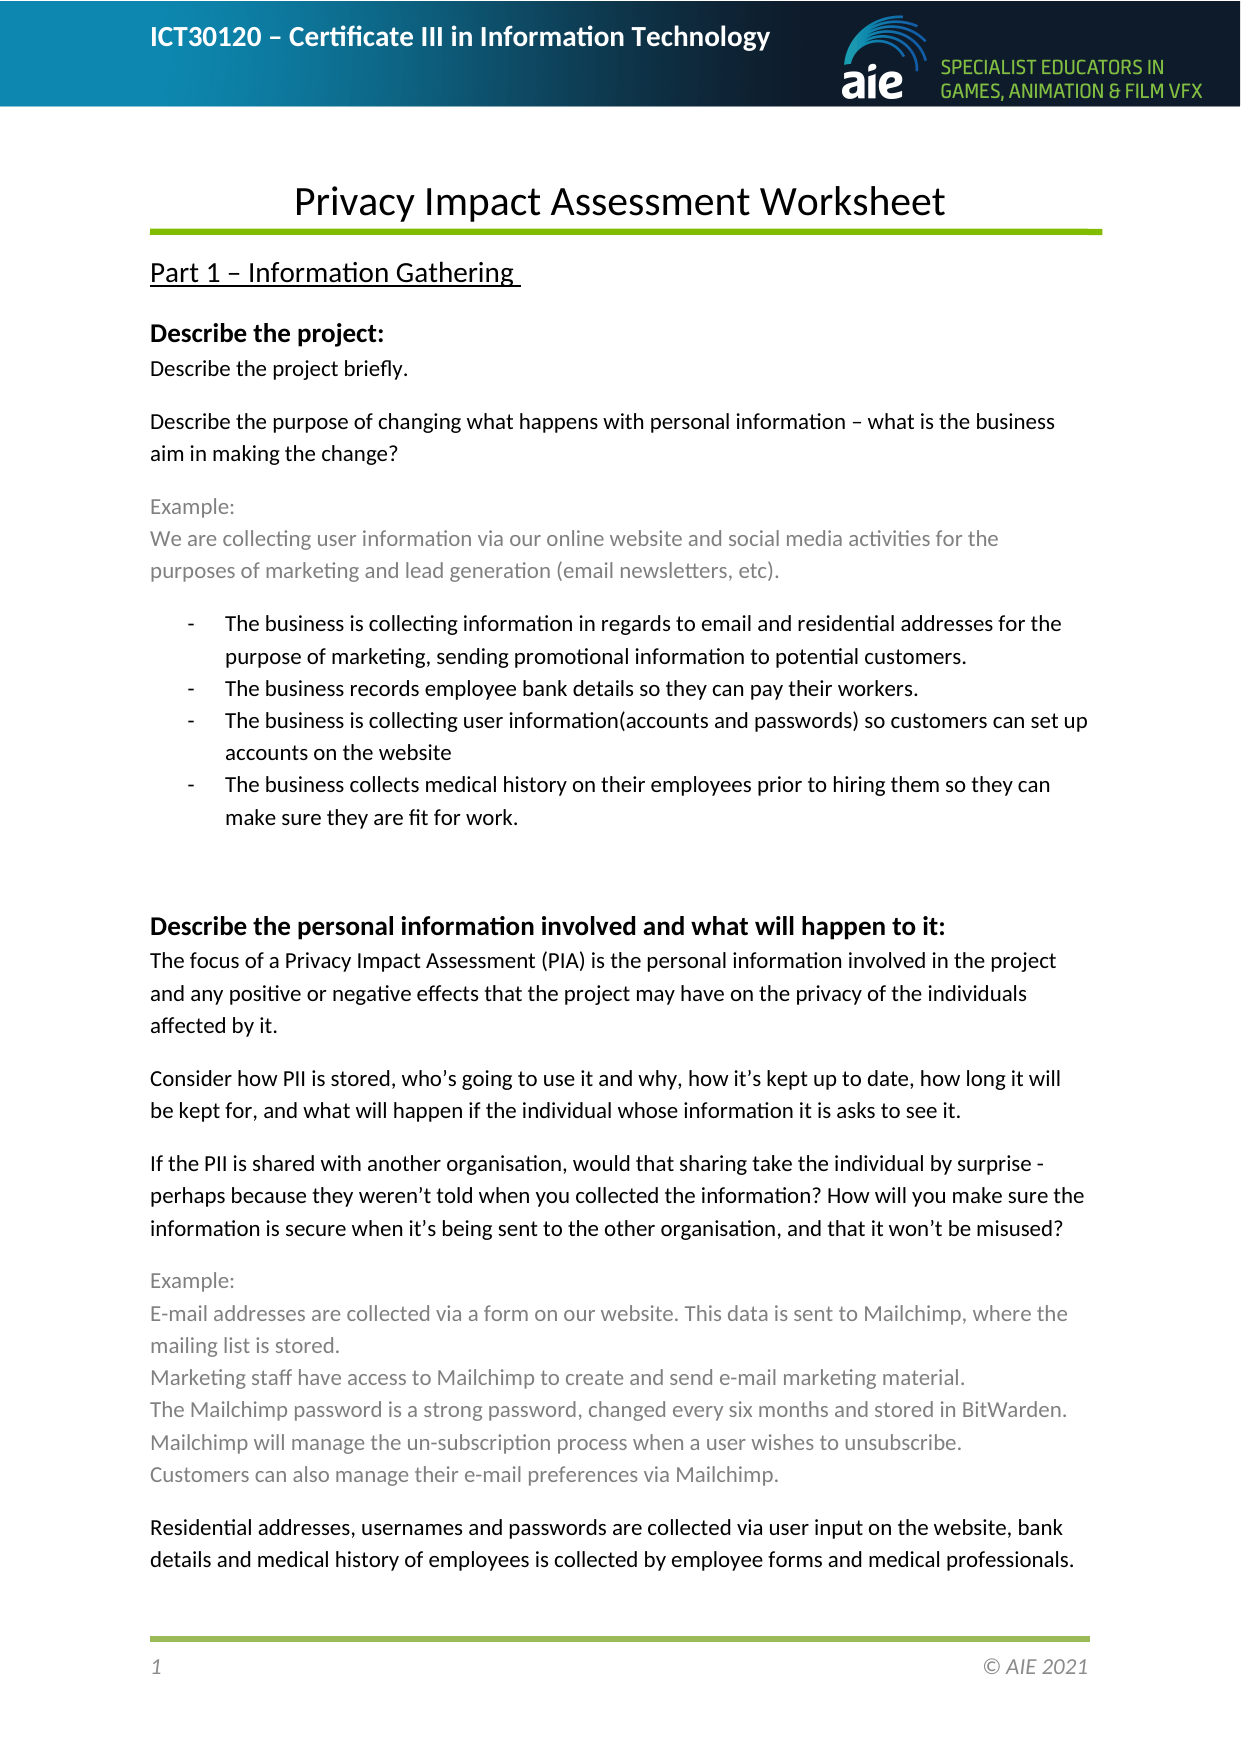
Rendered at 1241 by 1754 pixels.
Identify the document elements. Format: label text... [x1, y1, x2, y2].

list The business is collecting information in regards to email and residential addresses for the purpose of marketing, sending promotional information to potential customers. [187, 609, 1090, 670]
text Describe the project briefly. [150, 354, 1090, 382]
text Example: E-mail addresses are collected via a form on our website. This data is sent to Mailchimp, where the mailing list is stored. Marketing staff have access to Mailchimp to create and send e-mail marketing material. The Mailchimp password is a strong password, changed every six months and stored in BitWarden. Mailchimp will manage the un-subscription process when a user wishes to unsubscribe. Customers can also manage their e-mail preferences via Mailchimp. [150, 1267, 1090, 1488]
subtitle Describe the project: [150, 316, 1090, 349]
picture [0, 1, 1241, 1754]
text Consider how PII is stored, who’s going to use it and why, how it’s kept up to date, how long it will be kept for, and what will happen if the individual whose information it is asks to see it. [150, 1064, 1090, 1124]
text Example: We are collecting user information via our online website and social media activities for the purposes of marketing and lead generation (email newsletters, etc). [150, 492, 1090, 584]
text Part 1 – Information Gathering [150, 254, 1090, 290]
text Describe the purpose of changing what happens with personal information – what is the business aim in making the change? [150, 407, 1090, 467]
subtitle Describe the personal information involved and what will happen to it: [150, 909, 1090, 942]
list The business is collecting user information(accounts and passwords) so customers can set up accounts on the website [187, 706, 1090, 766]
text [150, 1513, 1090, 1573]
list The business collects medical history on their employees prior to hiring them so they can make sure they are fit for work. [187, 771, 1090, 831]
text The focus of a Privacy Impact Assessment (PIA) is the personal information involved in the project and any positive or negative effects that the project may have on the privacy of the individuals affected by it. [150, 947, 1090, 1039]
text Privacy Impact Assessment Worksheet [150, 175, 1090, 226]
list The business records employee bank details so they can pay their workers. [187, 674, 1090, 702]
text If the PII is shared with another organisation, would that sharing take the individual by surprise - perhaps because they weren’t told when you collected the information? How will you make sure the information is secure when it’s being sent to the other organisation, and that it won’t be misused? [150, 1149, 1090, 1242]
